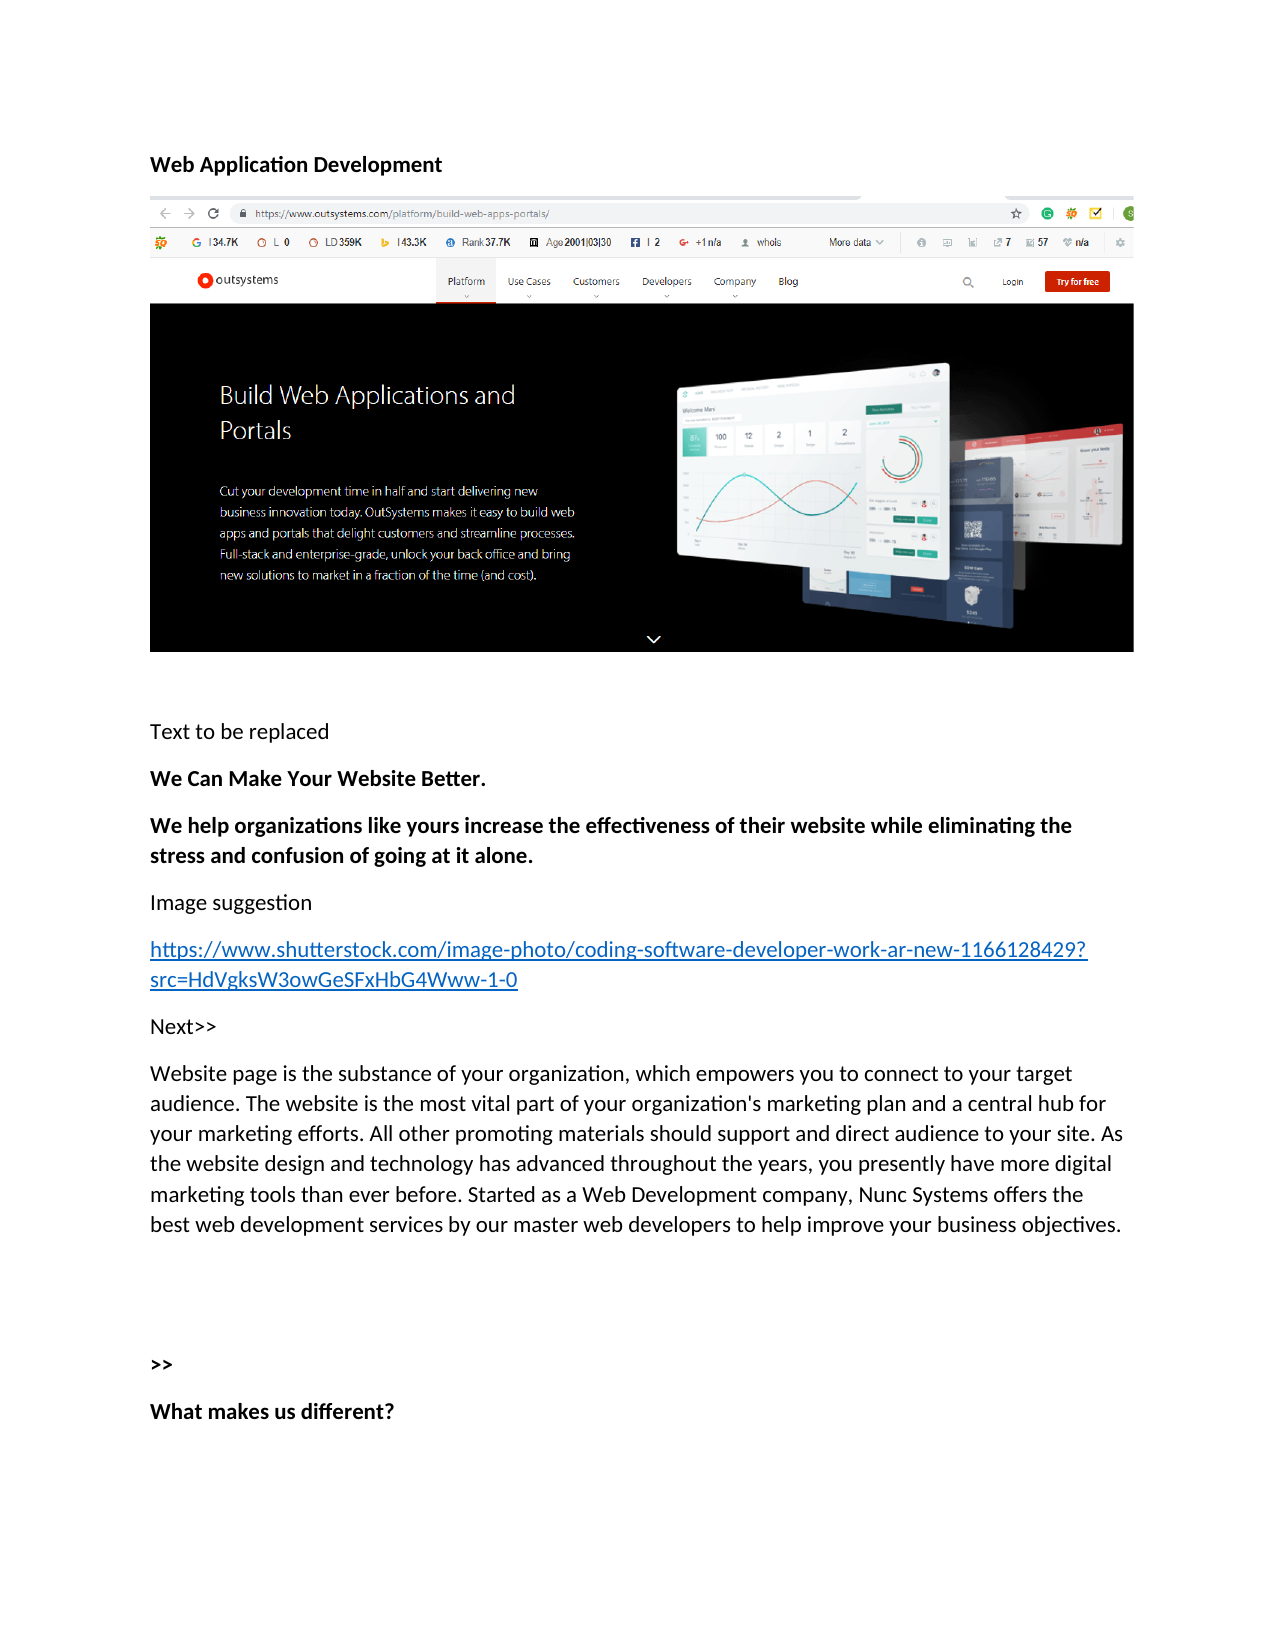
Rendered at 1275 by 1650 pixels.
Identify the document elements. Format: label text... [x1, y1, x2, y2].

text We help organizations like yours increase the effectiveness of their website while eliminating the stress and confusion of going at it alone. [150, 811, 1125, 869]
text >> [150, 1351, 1125, 1379]
text Image suggestion [150, 888, 1125, 916]
picture [150, 196, 1134, 652]
text We Can Make Your Website Better. [150, 764, 1125, 792]
text https://www.shutterstock.com/image-photo/coding-software-developer-work-ar-new-1166128429?src=HdVgksW3owGeSFxHbG4Www-1-0 [150, 935, 1125, 993]
text Website page is the substance of your organization, which empowers you to connect to your target audience. The website is the most vital part of your organization's marketing plan and a central hub for your marketing efforts. All other promoting materials should support and direct audience to your site. As the website design and technology has advanced throughout the years, you presently have more digital marketing tools than ever before. Started as a Web Development company, Nunc Systems offers the best web development services by our master web developers to help improve your business objectives. [150, 1059, 1125, 1238]
text Next>> [150, 1012, 1125, 1040]
text Text to be replaced [150, 717, 1125, 745]
text What makes us different? [150, 1397, 1125, 1426]
text Web Application Development [150, 150, 1125, 178]
